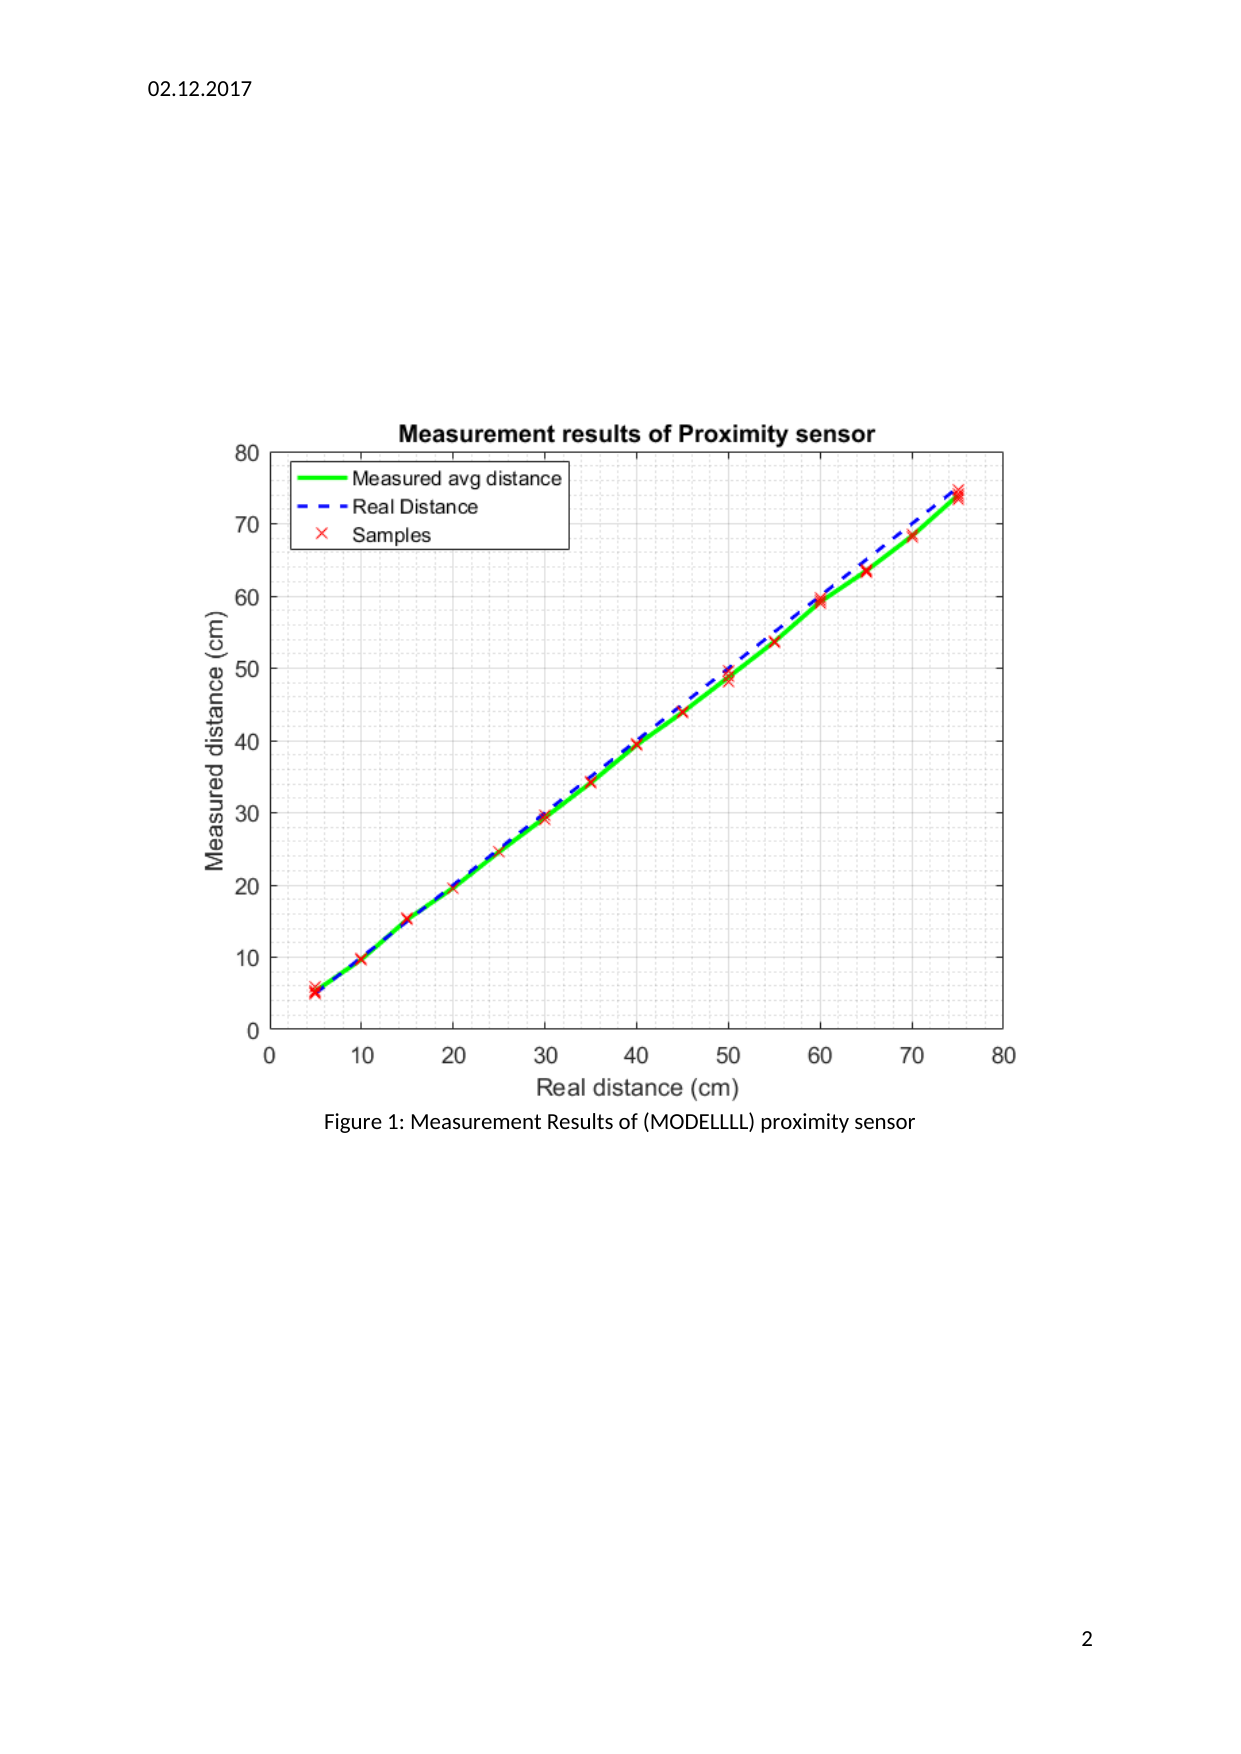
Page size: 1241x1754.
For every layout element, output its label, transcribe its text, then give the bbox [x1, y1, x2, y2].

text Figure 1: Measurement Results of (MODELLLL) proximity sensor [148, 1108, 1093, 1135]
picture [147, 399, 1093, 1108]
